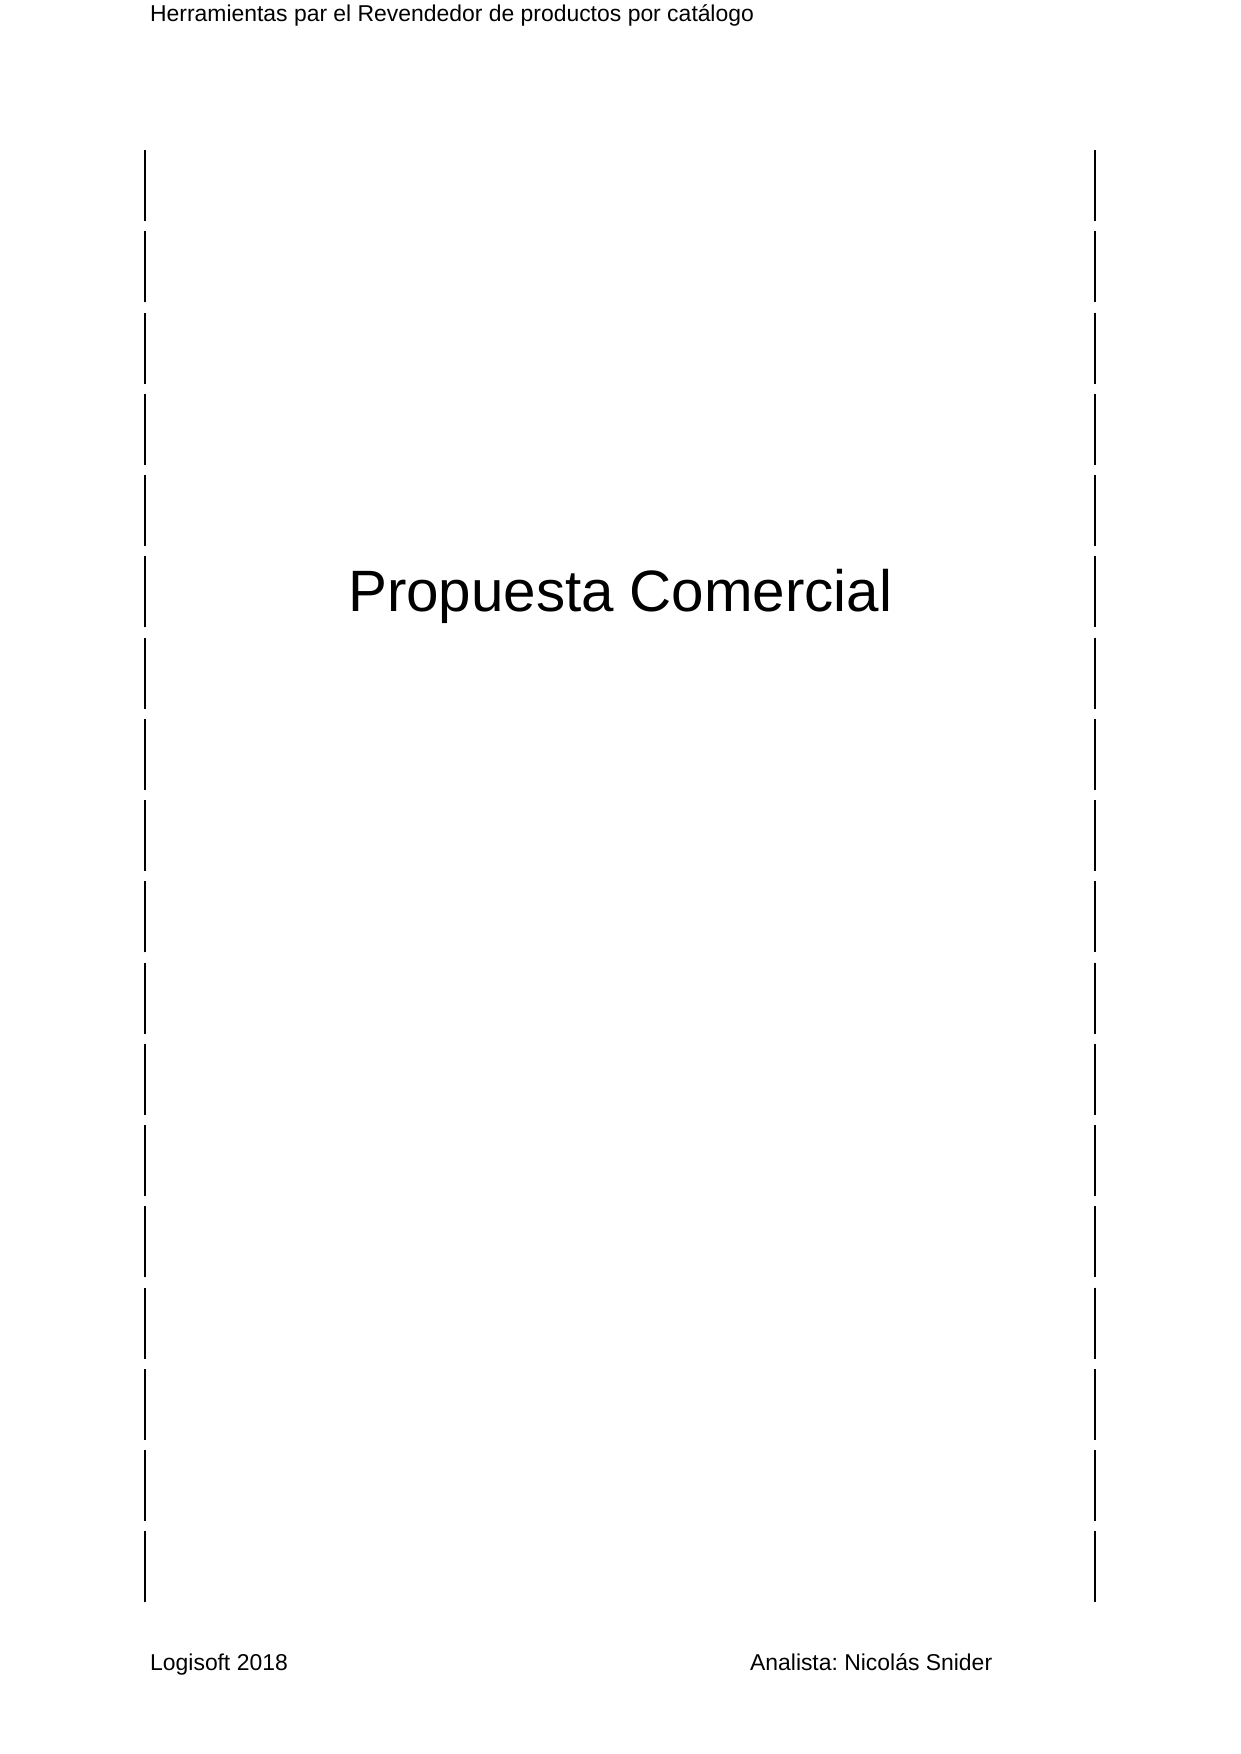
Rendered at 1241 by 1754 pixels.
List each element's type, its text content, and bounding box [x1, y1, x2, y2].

text Propuesta Comercial [146, 556, 1094, 627]
